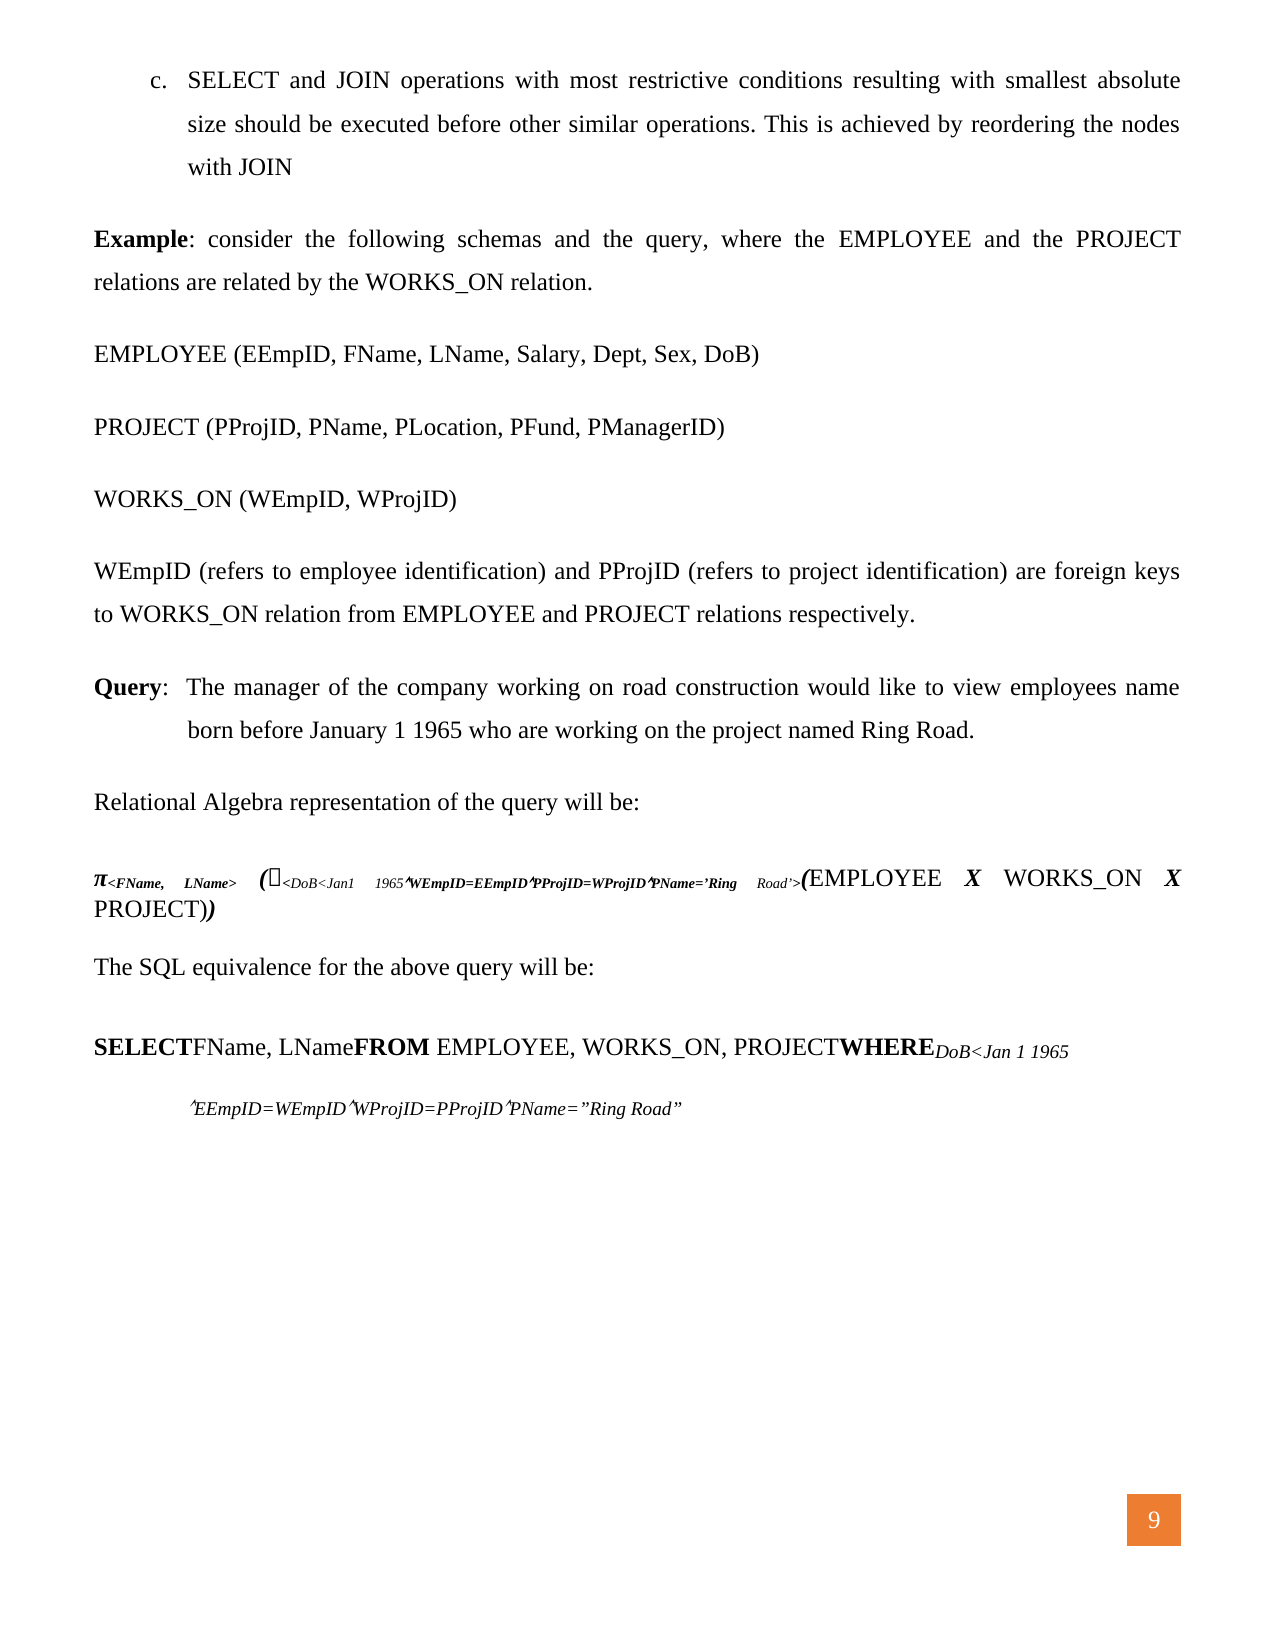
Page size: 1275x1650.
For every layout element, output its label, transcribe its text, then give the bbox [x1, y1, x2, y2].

text Employee (EEmpID, FName, LName, Salary, Dept, Sex, DoB) [94, 339, 1181, 368]
text Example: consider the following schemas and the query, where the employee and the project relations are related by the works_on relation. [94, 224, 1181, 296]
text Relational Algebra representation of the query will be: [94, 787, 1181, 816]
text SelectFName, LNameFROM EmPLOYEE, Works_on, ProjectWhereDoB<Jan 1 1965 EEmpID=WEmpIDWProjID=PProjIDPName=”Ring Road” [94, 1024, 1181, 1120]
text π<FName, LName> (<DoB<Jan1 1965WEmpID=EEmpIDPProjID=WProjIDPName=’Ring Road’>(EMPLOYEE X Works_on X PROJECT)) [94, 859, 1181, 922]
text WEmpID (refers to employee identification) and PProjID (refers to project identification) are foreign keys to WORKS_ON relation from Employee and Project relations respectively. [94, 556, 1181, 628]
text Query: The manager of the company working on road construction would like to view employees name born before January 1 1965 who are working on the project named Ring Road. [94, 672, 1181, 744]
text Works_on (WEmpID, WProjID) [94, 484, 1181, 513]
text Project (PProjID, PName, PLocation, PFund, PManagerID) [94, 412, 1181, 441]
text The SQL equivalence for the above query will be: [94, 952, 1181, 980]
list Select and join operations with most restrictive conditions resulting with smallest absolute size should be executed before other similar operations. This is achieved by reordering the nodes with join [150, 66, 1181, 181]
